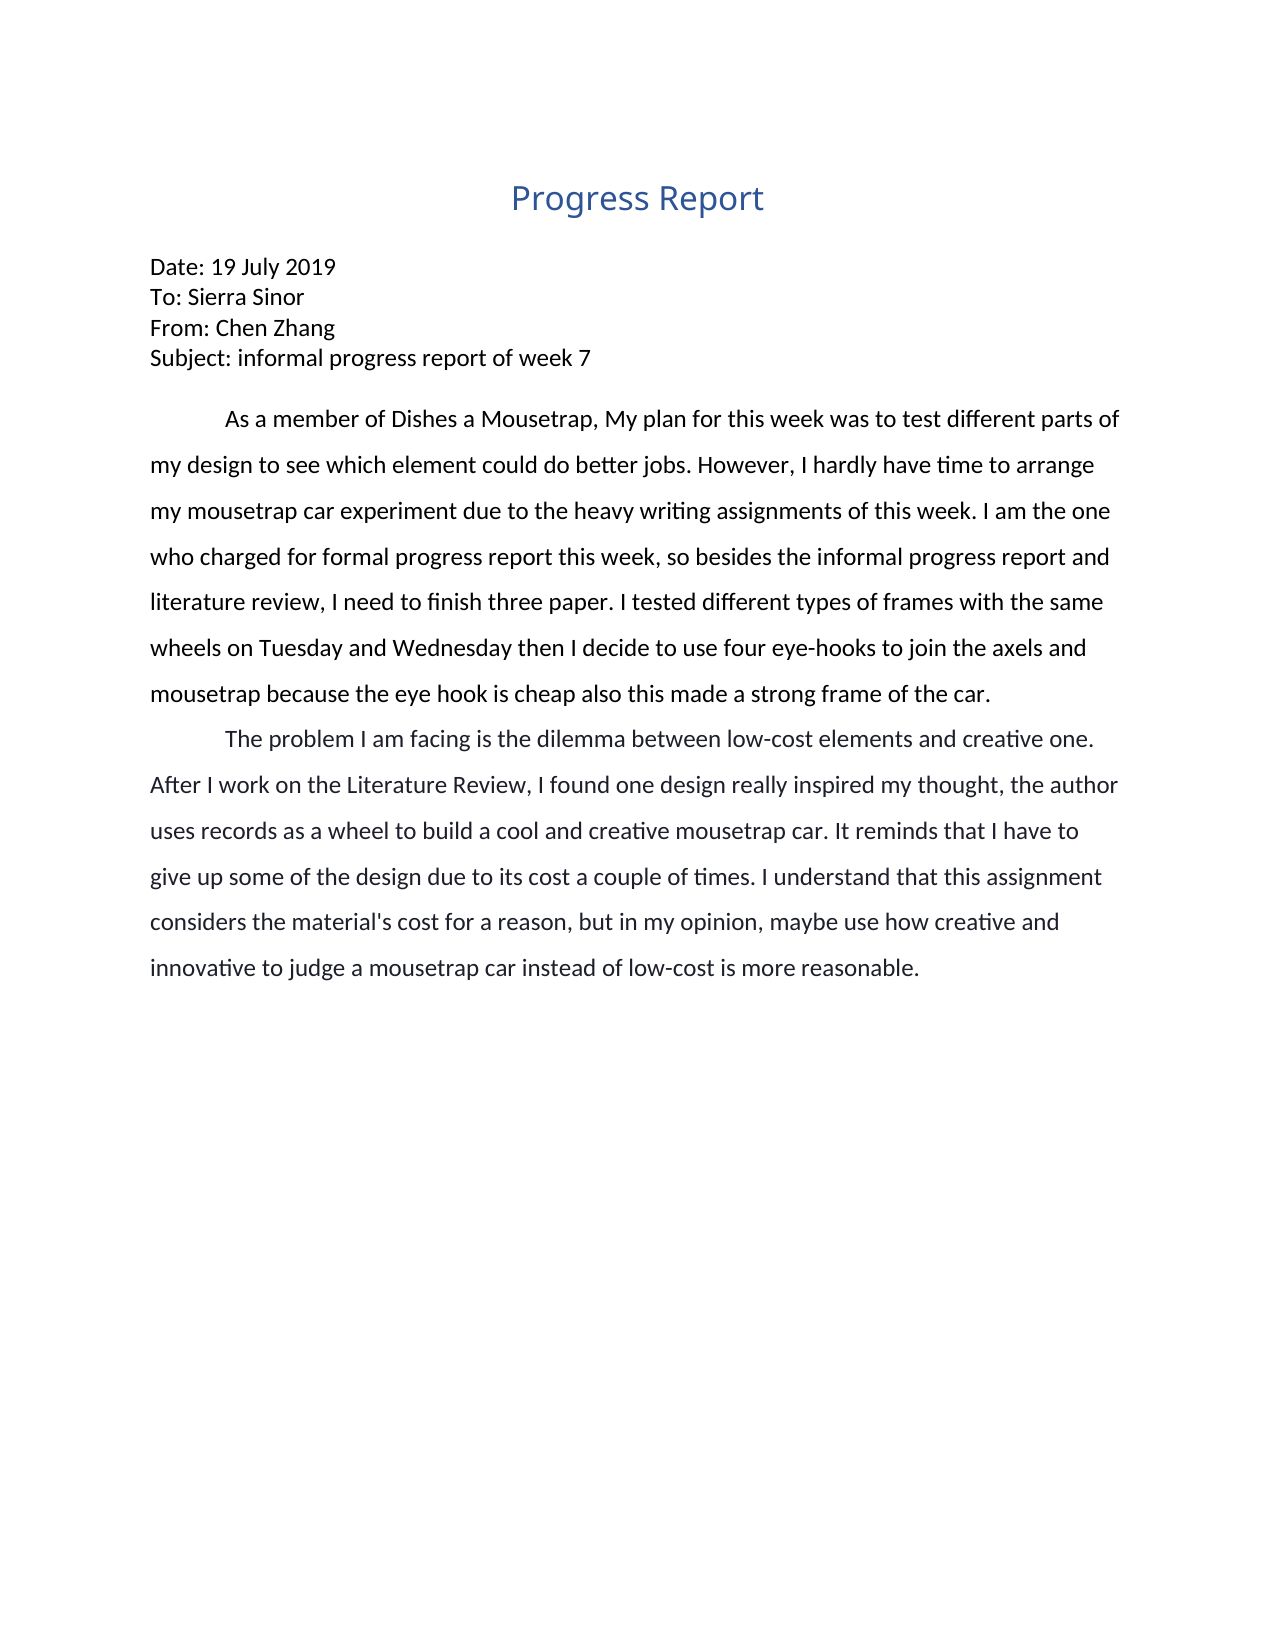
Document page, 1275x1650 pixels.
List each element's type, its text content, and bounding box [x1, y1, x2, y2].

text To: Sierra Sinor [150, 281, 1125, 312]
subtitle Progress Report [150, 175, 1125, 220]
text The problem I am facing is the dilemma between low-cost elements and creative one. After I work on the Literature Review, I found one design really inspired my thought, the author uses records as a wheel to build a cool and creative mousetrap car. It reminds that I have to give up some of the design due to its cost a couple of times. I understand that this assignment considers the material's cost for a reason, but in my opinion, maybe use how creative and innovative to judge a mousetrap car instead of low-cost is more reasonable. [150, 724, 1125, 983]
text As a member of Dishes a Mousetrap, My plan for this week was to test different parts of my design to see which element could do better jobs. However, I hardly have time to arrange my mousetrap car experiment due to the heavy writing assignments of this week. I am the one who charged for formal progress report this week, so besides the informal progress report and literature review, I need to finish three paper. I tested different types of frames with the same wheels on Tuesday and Wednesday then I decide to use four eye-hooks to join the axels and mousetrap because the eye hook is cheap also this made a strong frame of the car. [150, 403, 1125, 708]
text Subject: informal progress report of week 7 [150, 342, 1125, 373]
text From: Chen Zhang [150, 312, 1125, 342]
text Date: 19 July 2019 [150, 251, 1125, 281]
